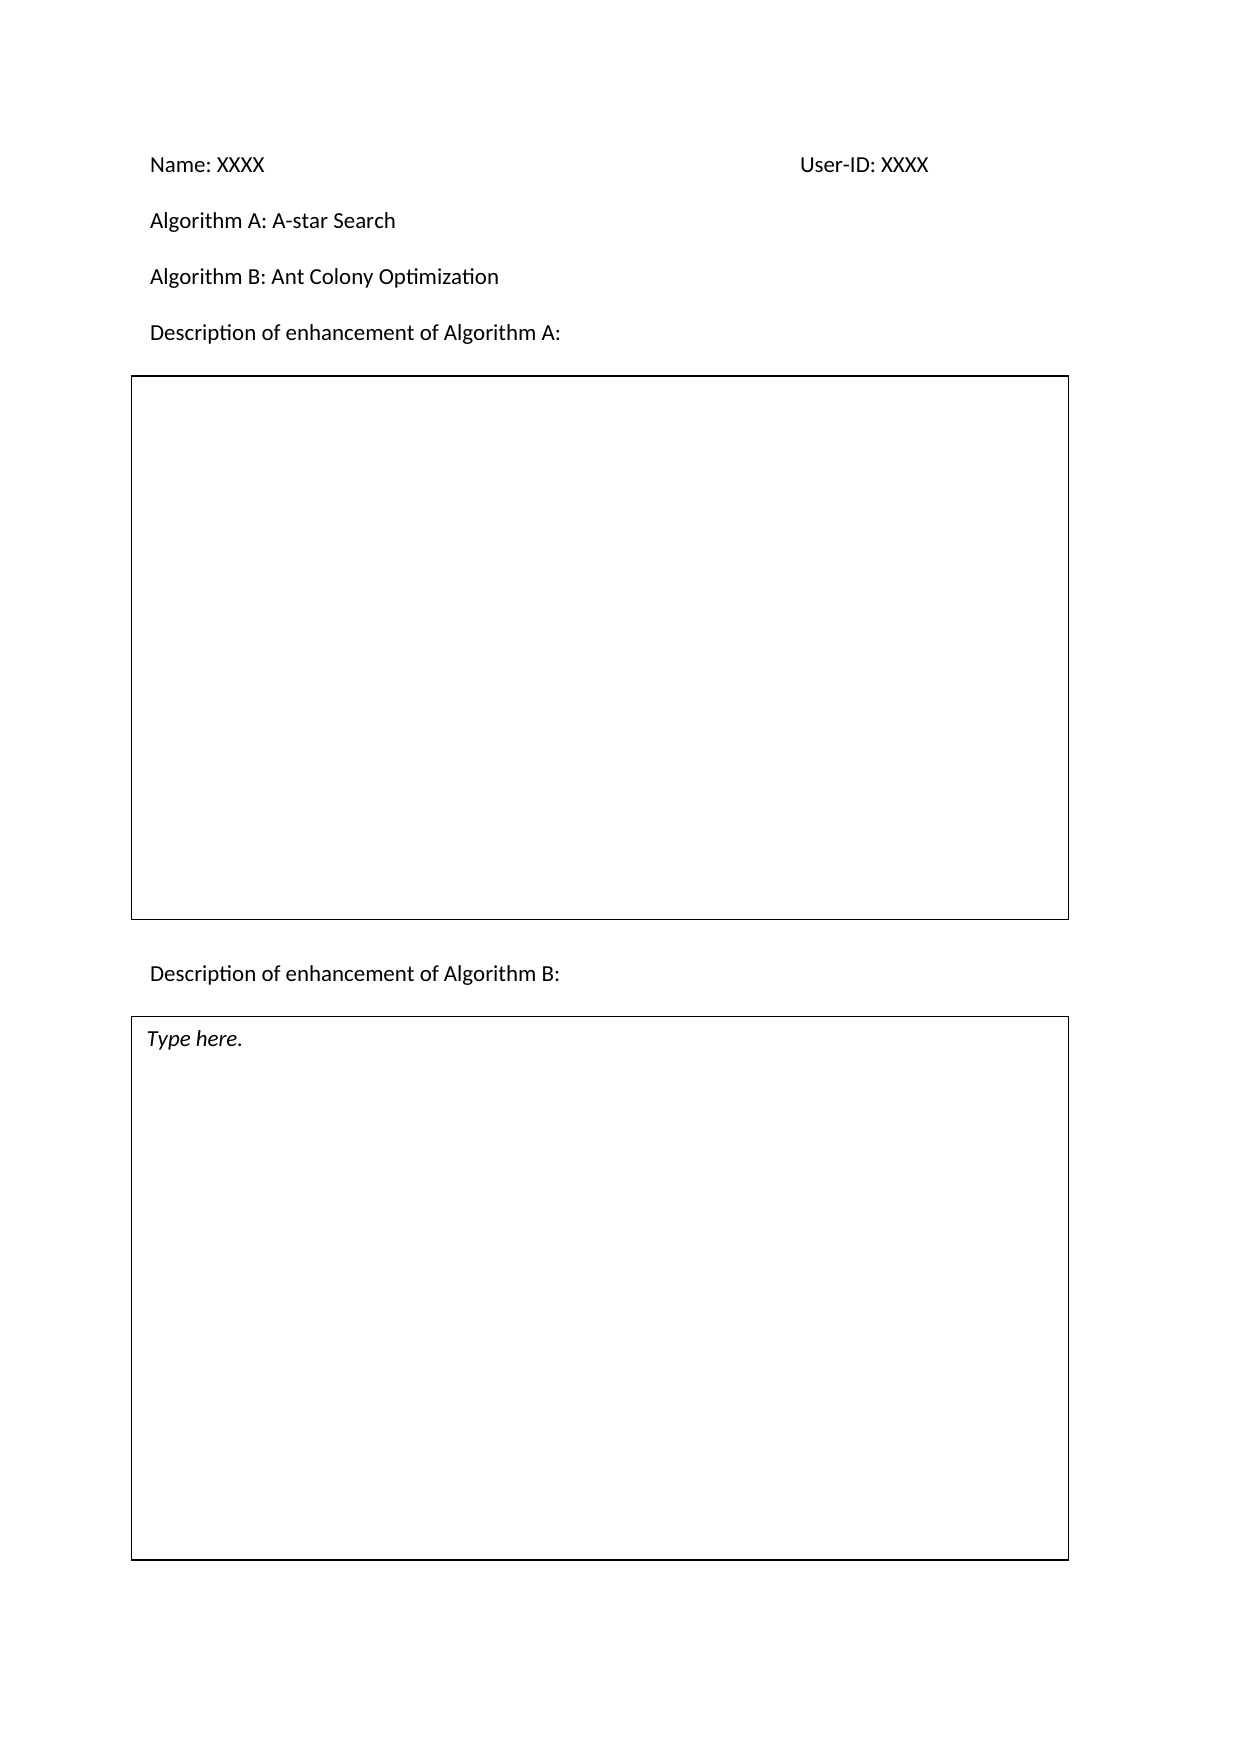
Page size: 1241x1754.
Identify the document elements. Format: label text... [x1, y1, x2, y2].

text Algorithm A: A-star Search [150, 206, 1090, 234]
text Description of enhancement of Algorithm A: [150, 318, 1090, 346]
text Algorithm B: Ant Colony Optimization [150, 262, 1090, 290]
text Description of enhancement of Algorithm B: [150, 959, 1090, 987]
text Name: XXXX User-ID: XXXX [150, 150, 1090, 178]
